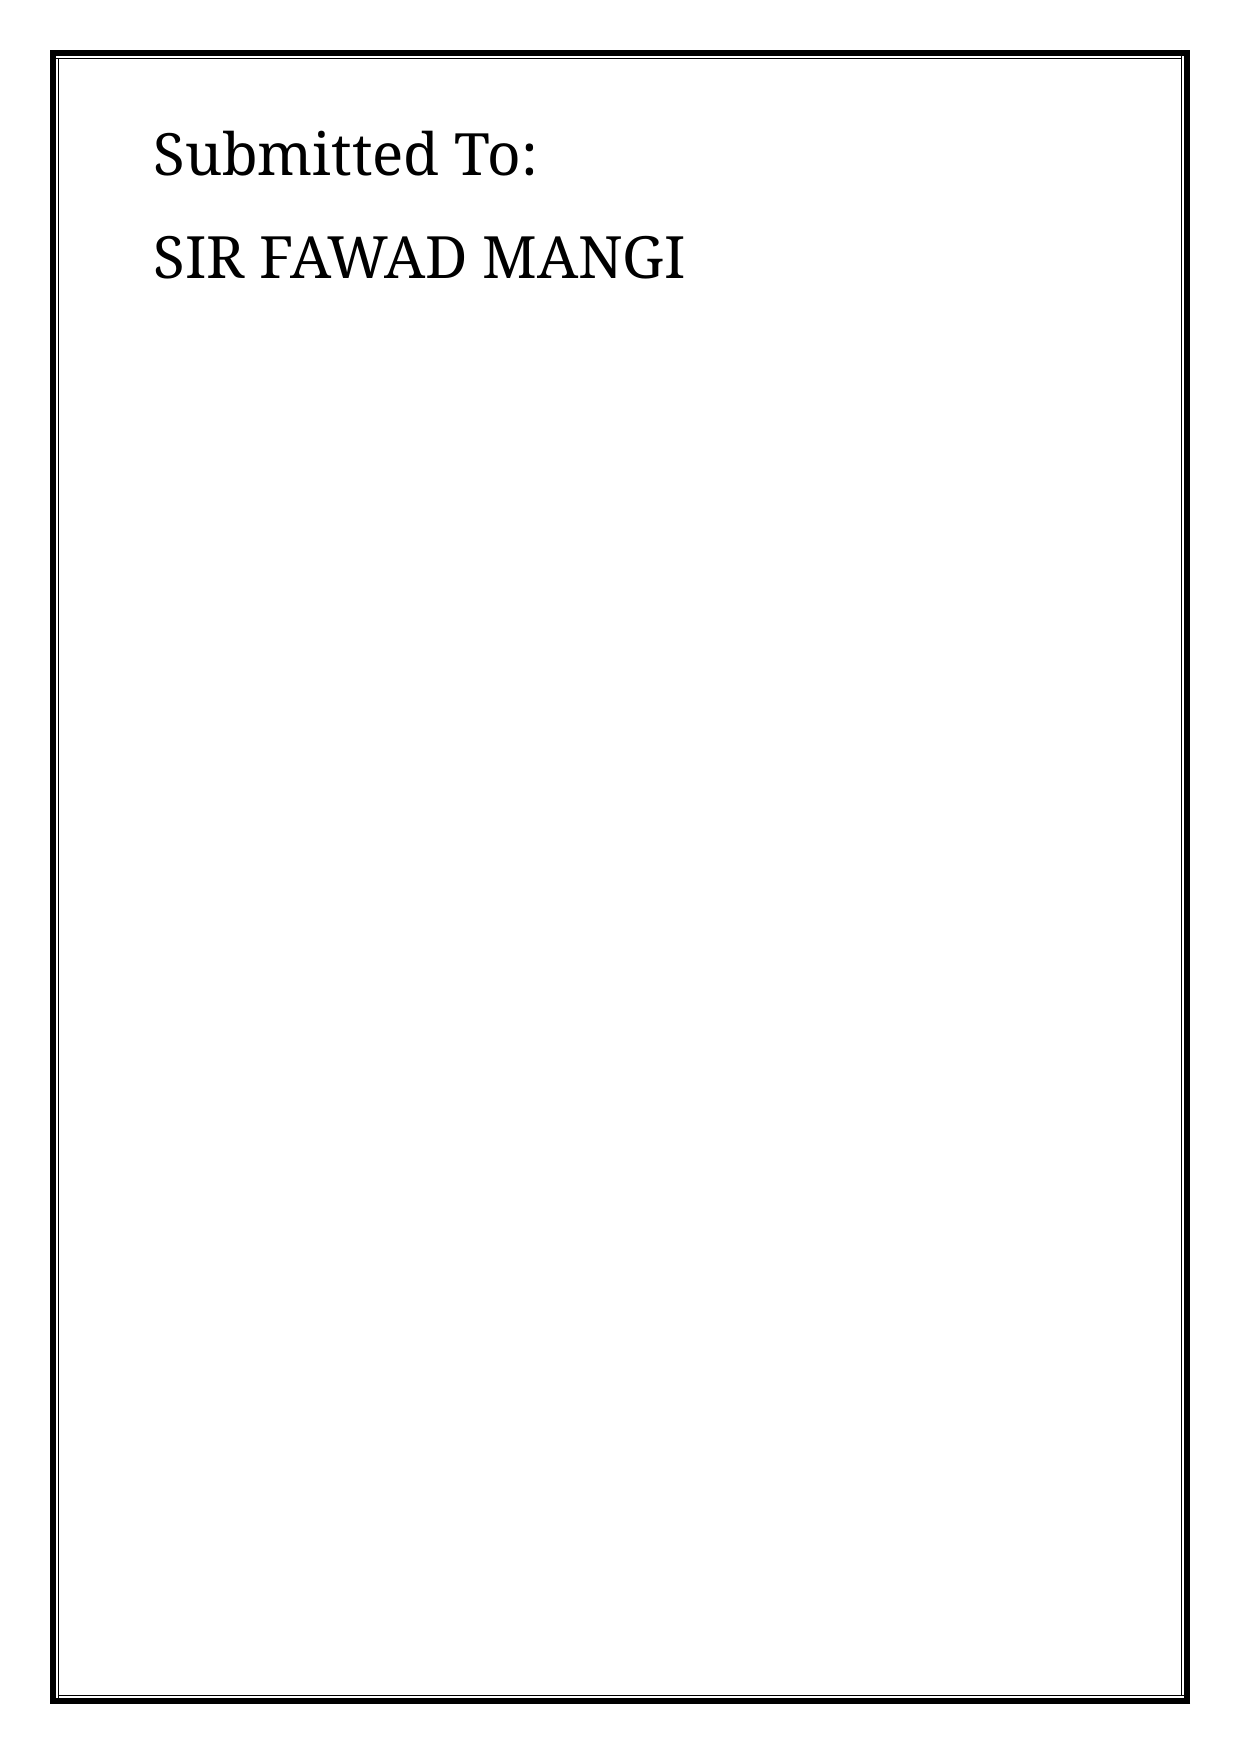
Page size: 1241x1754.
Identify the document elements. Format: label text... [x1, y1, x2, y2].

list SIR FAWAD MANGI [153, 216, 1090, 296]
list Submitted To: [153, 112, 1090, 192]
